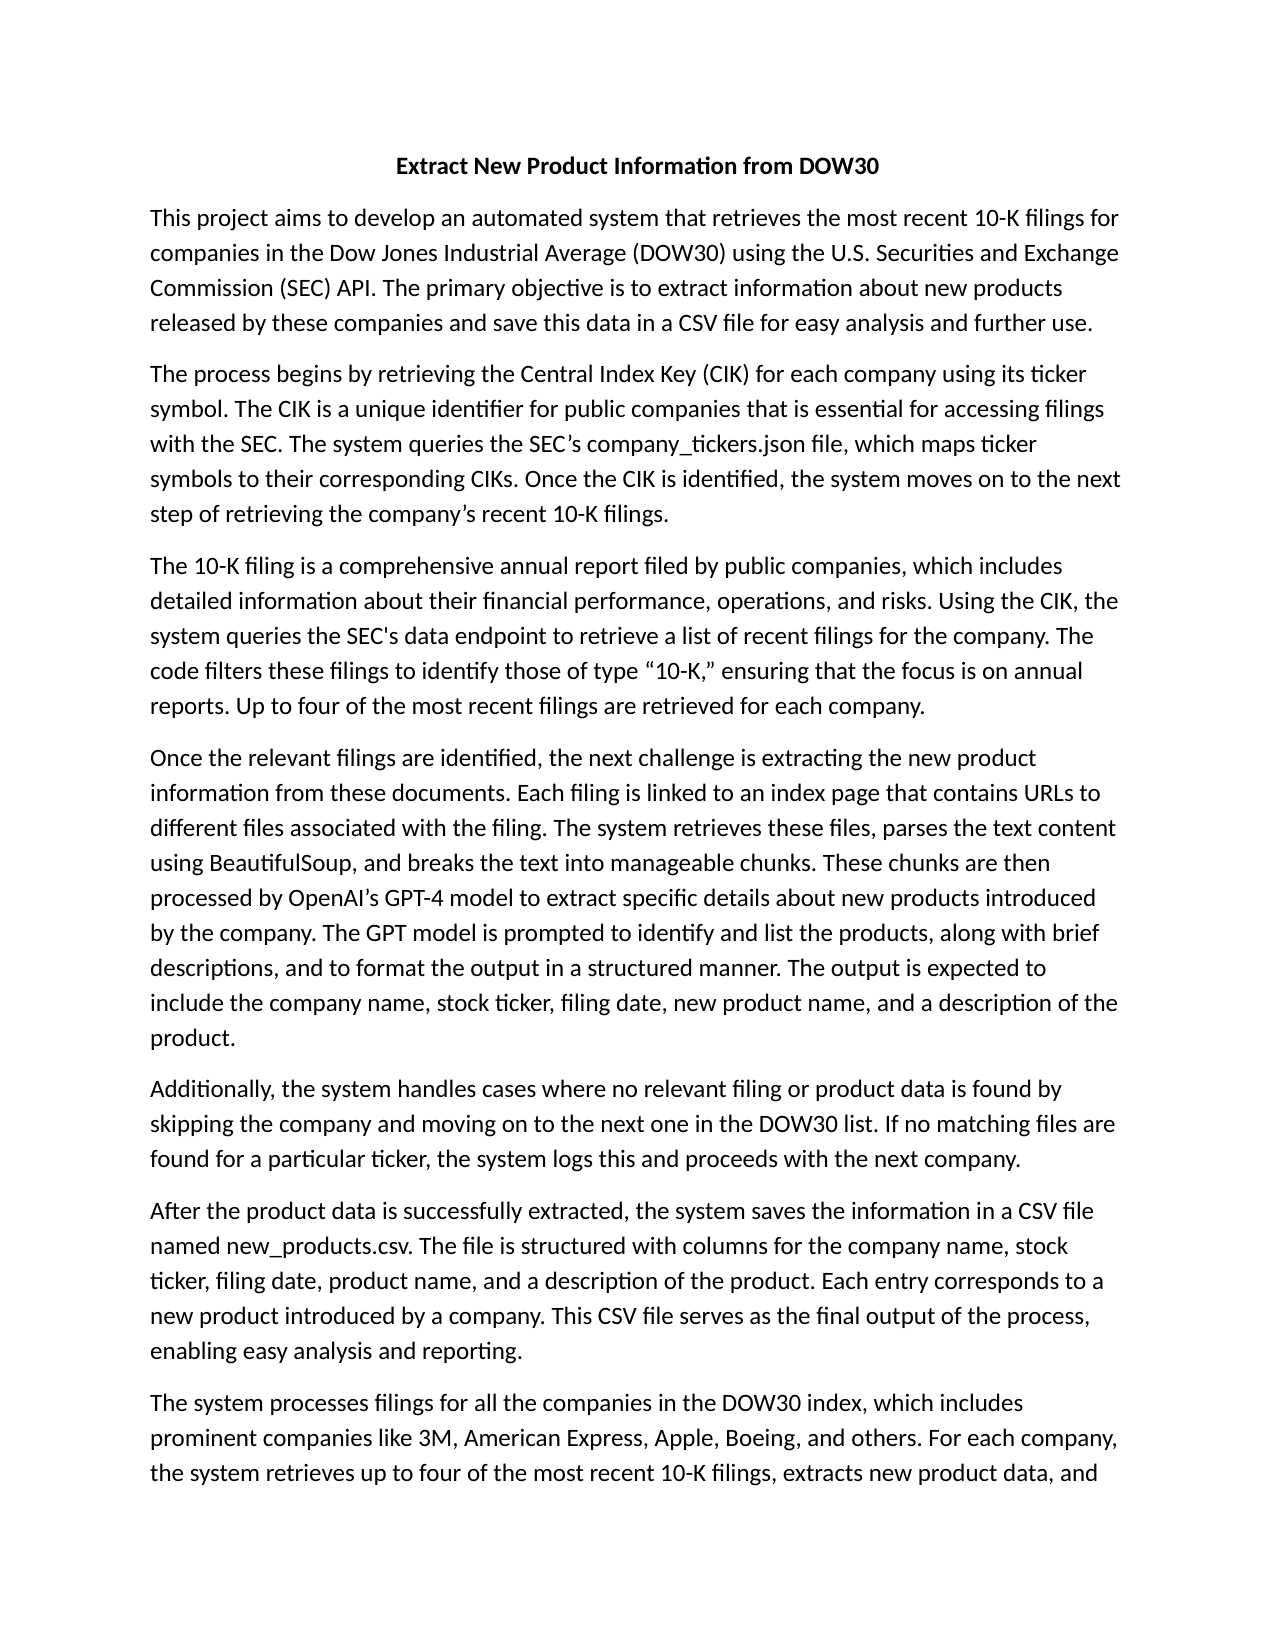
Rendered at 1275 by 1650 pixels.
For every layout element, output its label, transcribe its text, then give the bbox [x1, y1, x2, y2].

text After the product data is successfully extracted, the system saves the information in a CSV file named new_products.csv. The file is structured with columns for the company name, stock ticker, filing date, product name, and a description of the product. Each entry corresponds to a new product introduced by a company. This CSV file serves as the final output of the process, enabling easy analysis and reporting. [150, 1195, 1125, 1366]
text Extract New Product Information from DOW30 [150, 150, 1125, 181]
text This project aims to develop an automated system that retrieves the most recent 10-K filings for companies in the Dow Jones Industrial Average (DOW30) using the U.S. Securities and Exchange Commission (SEC) API. The primary objective is to extract information about new products released by these companies and save this data in a CSV file for easy analysis and further use. [150, 202, 1125, 337]
text Additionally, the system handles cases where no relevant filing or product data is found by skipping the company and moving on to the next one in the DOW30 list. If no matching files are found for a particular ticker, the system logs this and proceeds with the next company. [150, 1073, 1125, 1174]
text The 10-K filing is a comprehensive annual report filed by public companies, which includes detailed information about their financial performance, operations, and risks. Using the CIK, the system queries the SEC's data endpoint to retrieve a list of recent filings for the company. The code filters these filings to identify those of type “10-K,” ensuring that the focus is on annual reports. Up to four of the most recent filings are retrieved for each company. [150, 550, 1125, 721]
text The process begins by retrieving the Central Index Key (CIK) for each company using its ticker symbol. The CIK is a unique identifier for public companies that is essential for accessing filings with the SEC. The system queries the SEC’s company_tickers.json file, which maps ticker symbols to their corresponding CIKs. Once the CIK is identified, the system moves on to the next step of retrieving the company’s recent 10-K filings. [150, 358, 1125, 529]
text Once the relevant filings are identified, the next challenge is extracting the new product information from these documents. Each filing is linked to an index page that contains URLs to different files associated with the filing. The system retrieves these files, parses the text content using BeautifulSoup, and breaks the text into manageable chunks. These chunks are then processed by OpenAI’s GPT-4 model to extract specific details about new products introduced by the company. The GPT model is prompted to identify and list the products, along with brief descriptions, and to format the output in a structured manner. The output is expected to include the company name, stock ticker, filing date, new product name, and a description of the product. [150, 742, 1125, 1052]
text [150, 1387, 1125, 1487]
